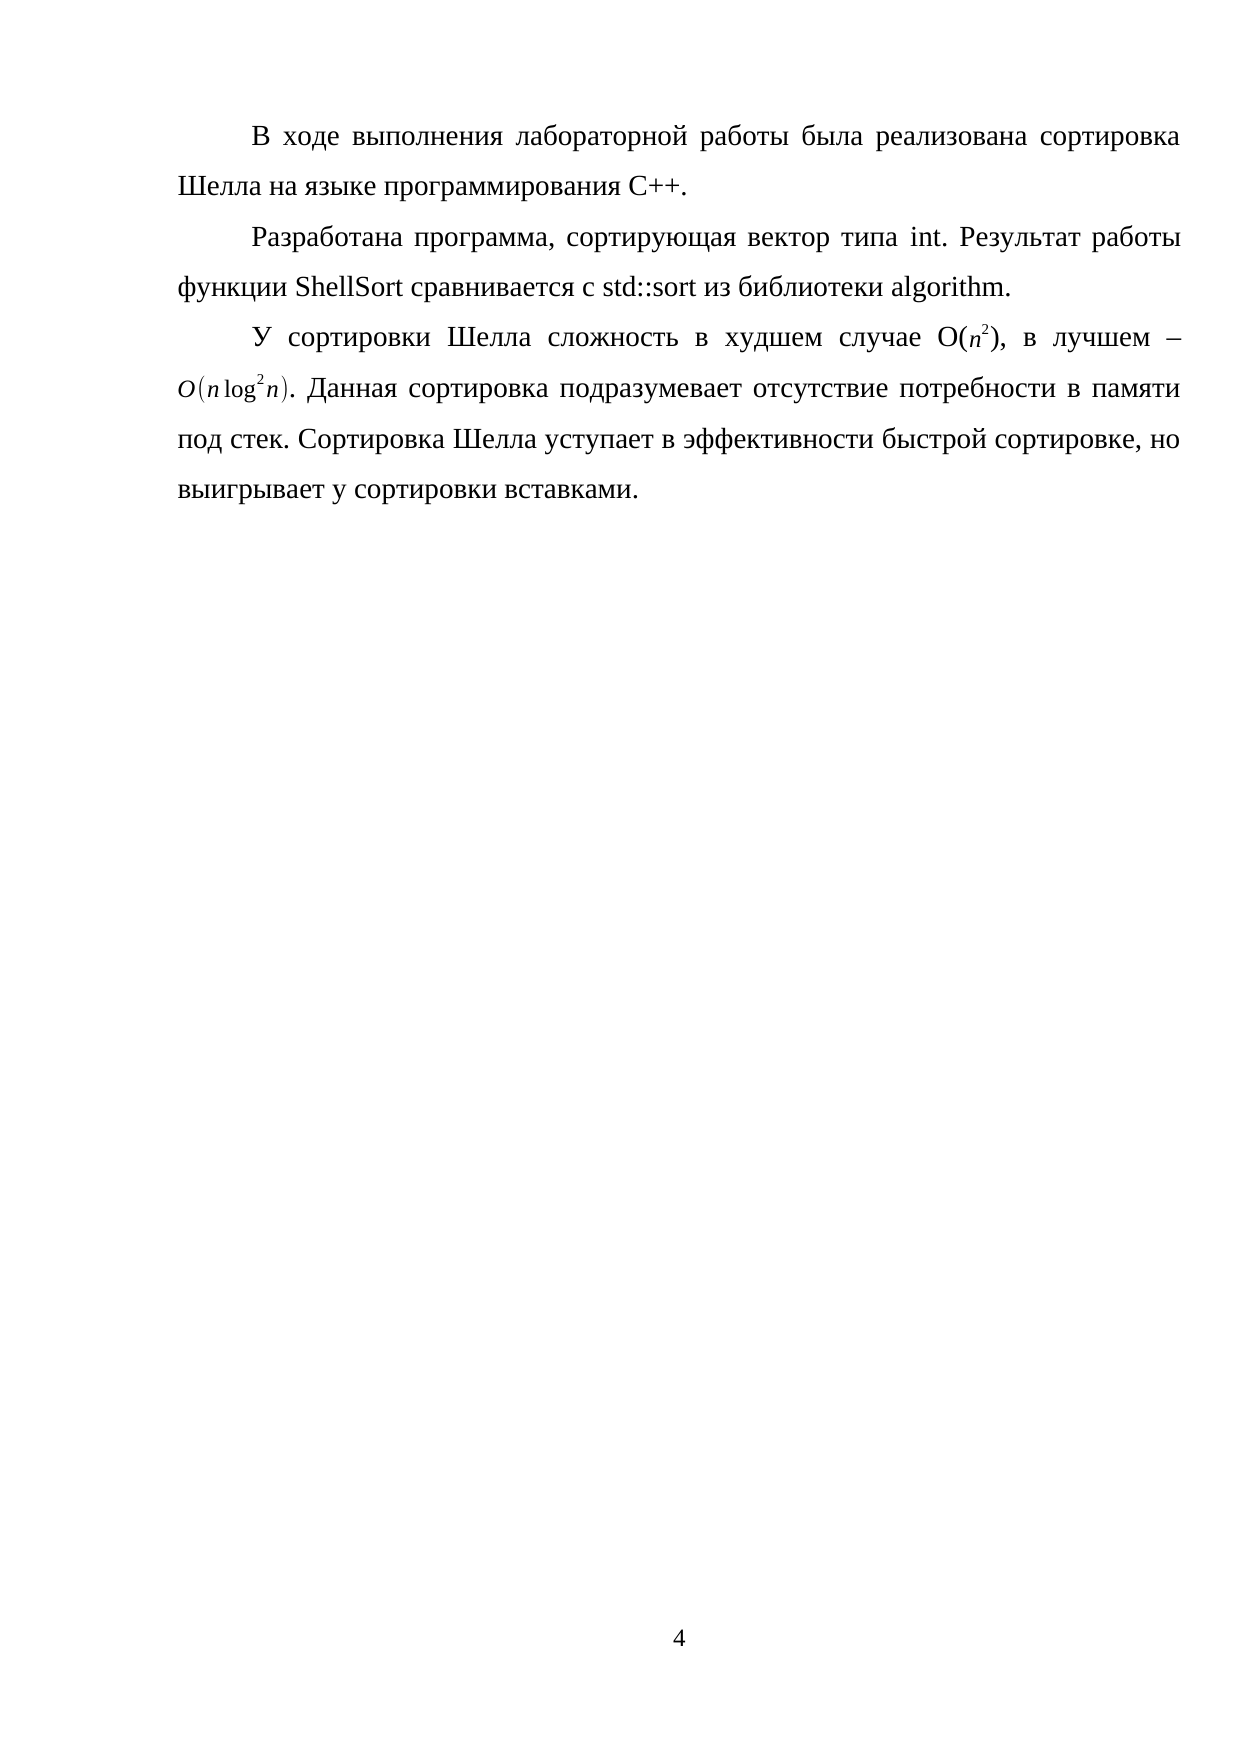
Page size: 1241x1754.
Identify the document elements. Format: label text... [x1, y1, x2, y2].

text В ходе выполнения лабораторной работы была реализована сортировка Шелла на языке программирования С++. [177, 118, 1181, 202]
text У сортировки Шелла сложность в худшем случае O(), в лучшем – . Данная сортировка подразумевает отсутствие потребности в памяти под стек. Сортировка Шелла уступает в эффективности быстрой сортировке, но выигрывает у сортировки вставками. [177, 319, 1181, 505]
text Разработана программа, сортирующая вектор типа int. Результат работы функции ShellSort сравнивается с std::sort из библиотеки algorithm. [177, 219, 1181, 303]
